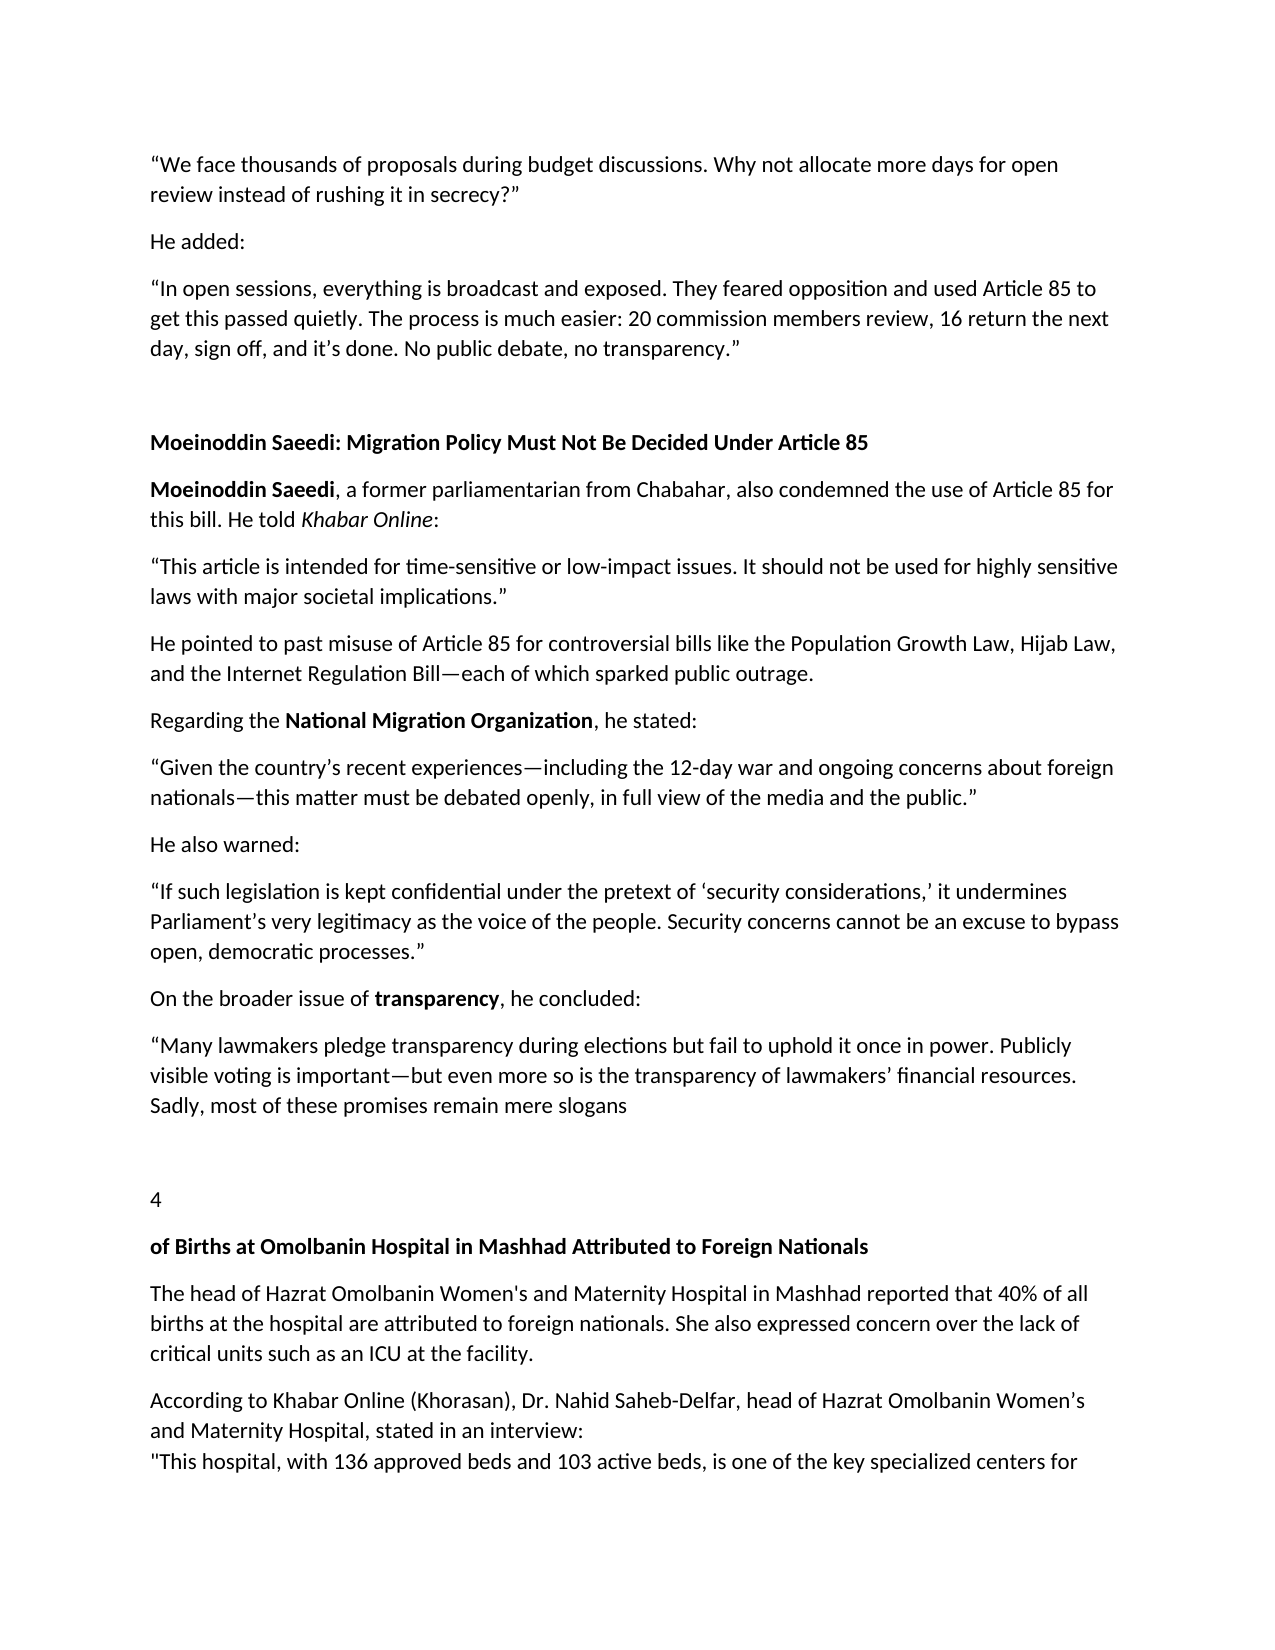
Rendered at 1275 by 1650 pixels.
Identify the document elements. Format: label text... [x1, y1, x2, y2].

text “In open sessions, everything is broadcast and exposed. They feared opposition and used Article 85 to get this passed quietly. The process is much easier: 20 commission members review, 16 return the next day, sign off, and it’s done. No public debate, no transparency.” [150, 274, 1125, 362]
text 4 [150, 1185, 1125, 1213]
text “If such legislation is kept confidential under the pretext of ‘security considerations,’ it undermines Parliament’s very legitimacy as the voice of the people. Security concerns cannot be an excuse to bypass open, democratic processes.” [150, 877, 1125, 966]
text The head of Hazrat Omolbanin Women's and Maternity Hospital in Mashhad reported that 40% of all births at the hospital are attributed to foreign nationals. She also expressed concern over the lack of critical units such as an ICU at the facility. [150, 1279, 1125, 1368]
text On the broader issue of transparency, he concluded: [150, 984, 1125, 1012]
text “Given the country’s recent experiences—including the 12-day war and ongoing concerns about foreign nationals—this matter must be debated openly, in full view of the media and the public.” [150, 753, 1125, 811]
text He pointed to past misuse of Article 85 for controversial bills like the Population Growth Law, Hijab Law, and the Internet Regulation Bill—each of which sparked public outrage. [150, 629, 1125, 687]
text He also warned: [150, 830, 1125, 858]
text “This article is intended for time-sensitive or low-impact issues. It should not be used for highly sensitive laws with major societal implications.” [150, 552, 1125, 610]
text Moeinoddin Saeedi, a former parliamentarian from Chabahar, also condemned the use of Article 85 for this bill. He told Khabar Online: [150, 475, 1125, 533]
text of Births at Omolbanin Hospital in Mashhad Attributed to Foreign Nationals [150, 1232, 1125, 1260]
text He added: [150, 227, 1125, 255]
text Moeinoddin Saeedi: Migration Policy Must Not Be Decided Under Article 85 [150, 428, 1125, 456]
text “Many lawmakers pledge transparency during elections but fail to uphold it once in power. Publicly visible voting is important—but even more so is the transparency of lawmakers’ financial resources. Sadly, most of these promises remain mere slogans [150, 1031, 1125, 1120]
text Regarding the National Migration Organization, he stated: [150, 706, 1125, 734]
text “We face thousands of proposals during budget discussions. Why not allocate more days for open review instead of rushing it in secrecy?” [150, 150, 1125, 208]
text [150, 1386, 1125, 1475]
